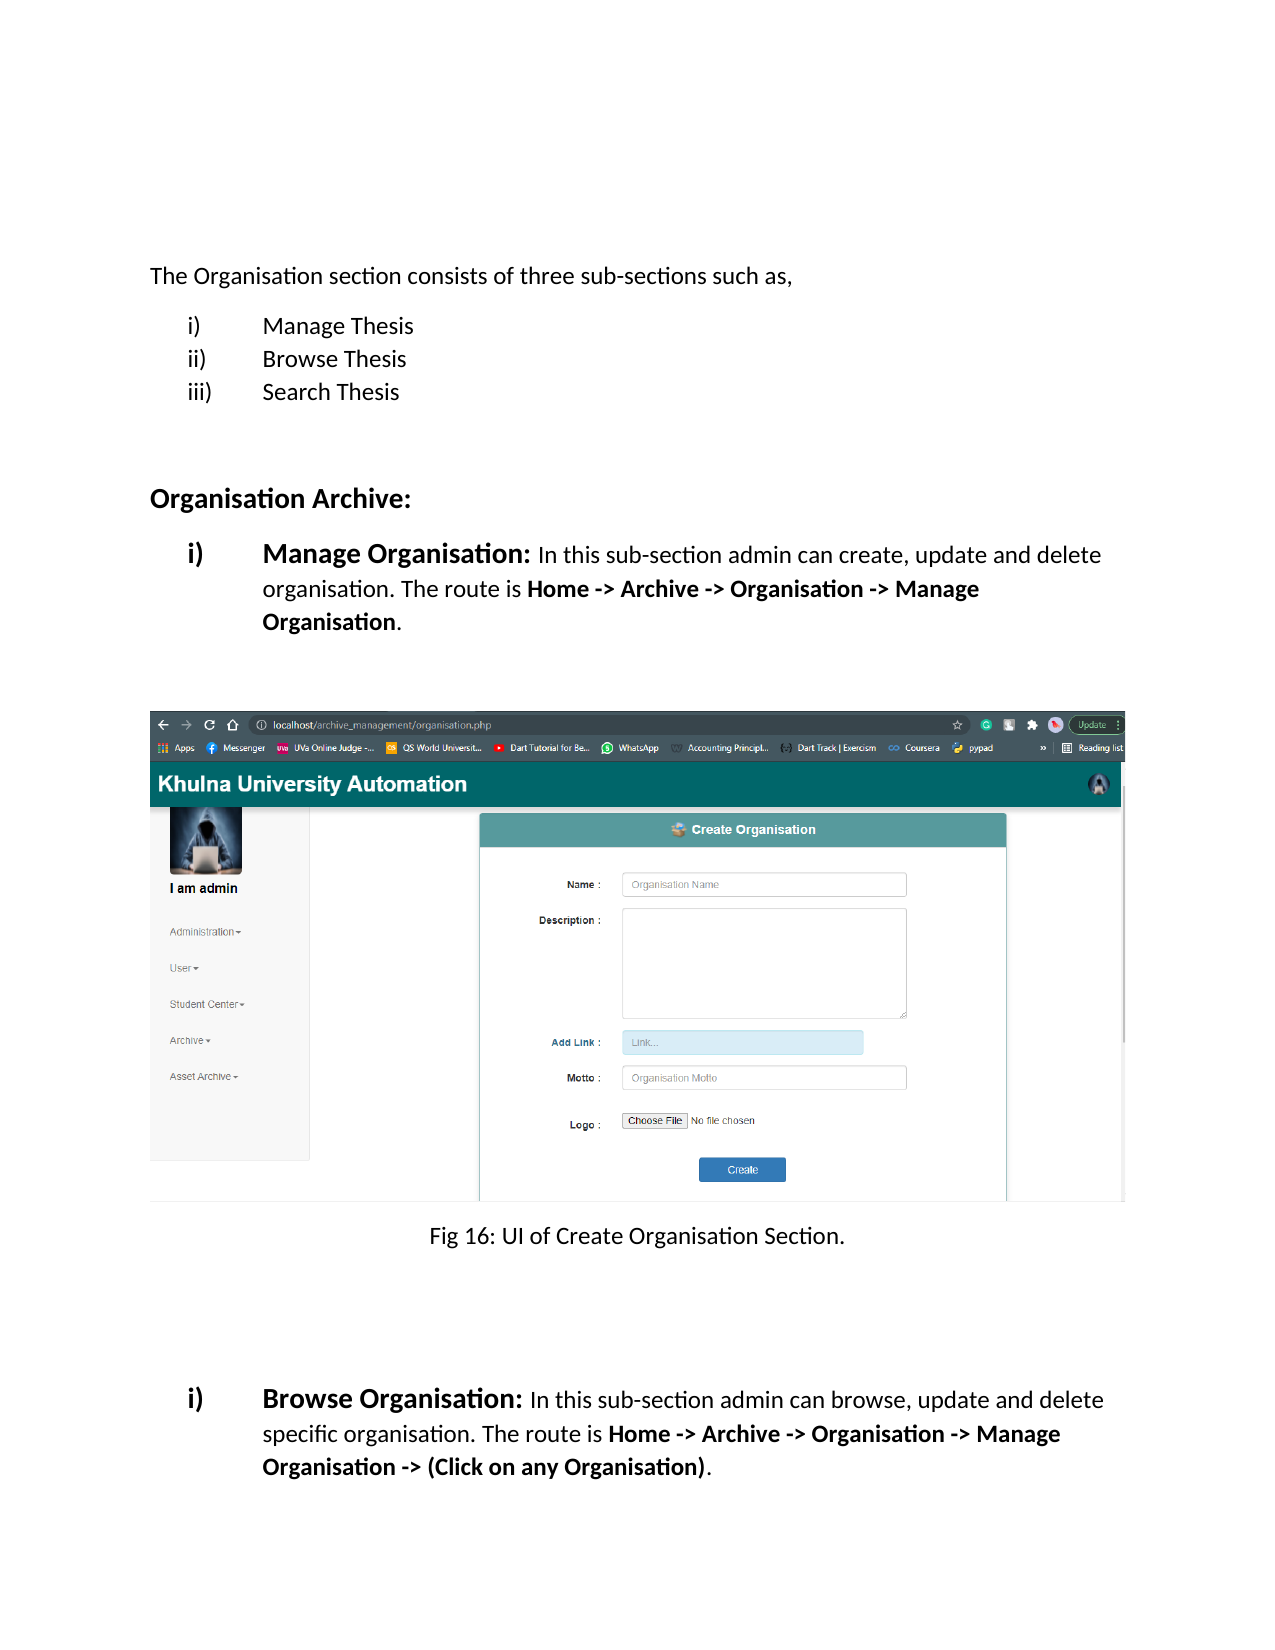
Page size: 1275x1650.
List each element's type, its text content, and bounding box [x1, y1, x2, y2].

list Browse Thesis [187, 343, 1125, 373]
list Manage Organisation: In this sub-section admin can create, update and delete organisation. The route is Home -> Archive -> Organisation -> Manage Organisation. [187, 535, 1125, 637]
picture [150, 711, 1125, 1202]
list Search Thesis [187, 376, 1125, 406]
text Fig 16: UI of Create Organisation Section. [150, 1220, 1125, 1251]
list Manage Thesis [187, 310, 1125, 340]
list Browse Organisation: In this sub-section admin can browse, update and delete specific organisation. The route is Home -> Archive -> Organisation -> Manage Organisation -> (Click on any Organisation). [187, 1380, 1125, 1482]
text The Organisation section consists of three sub-sections such as, [150, 260, 1125, 291]
text Organisation Archive: [150, 480, 1125, 516]
